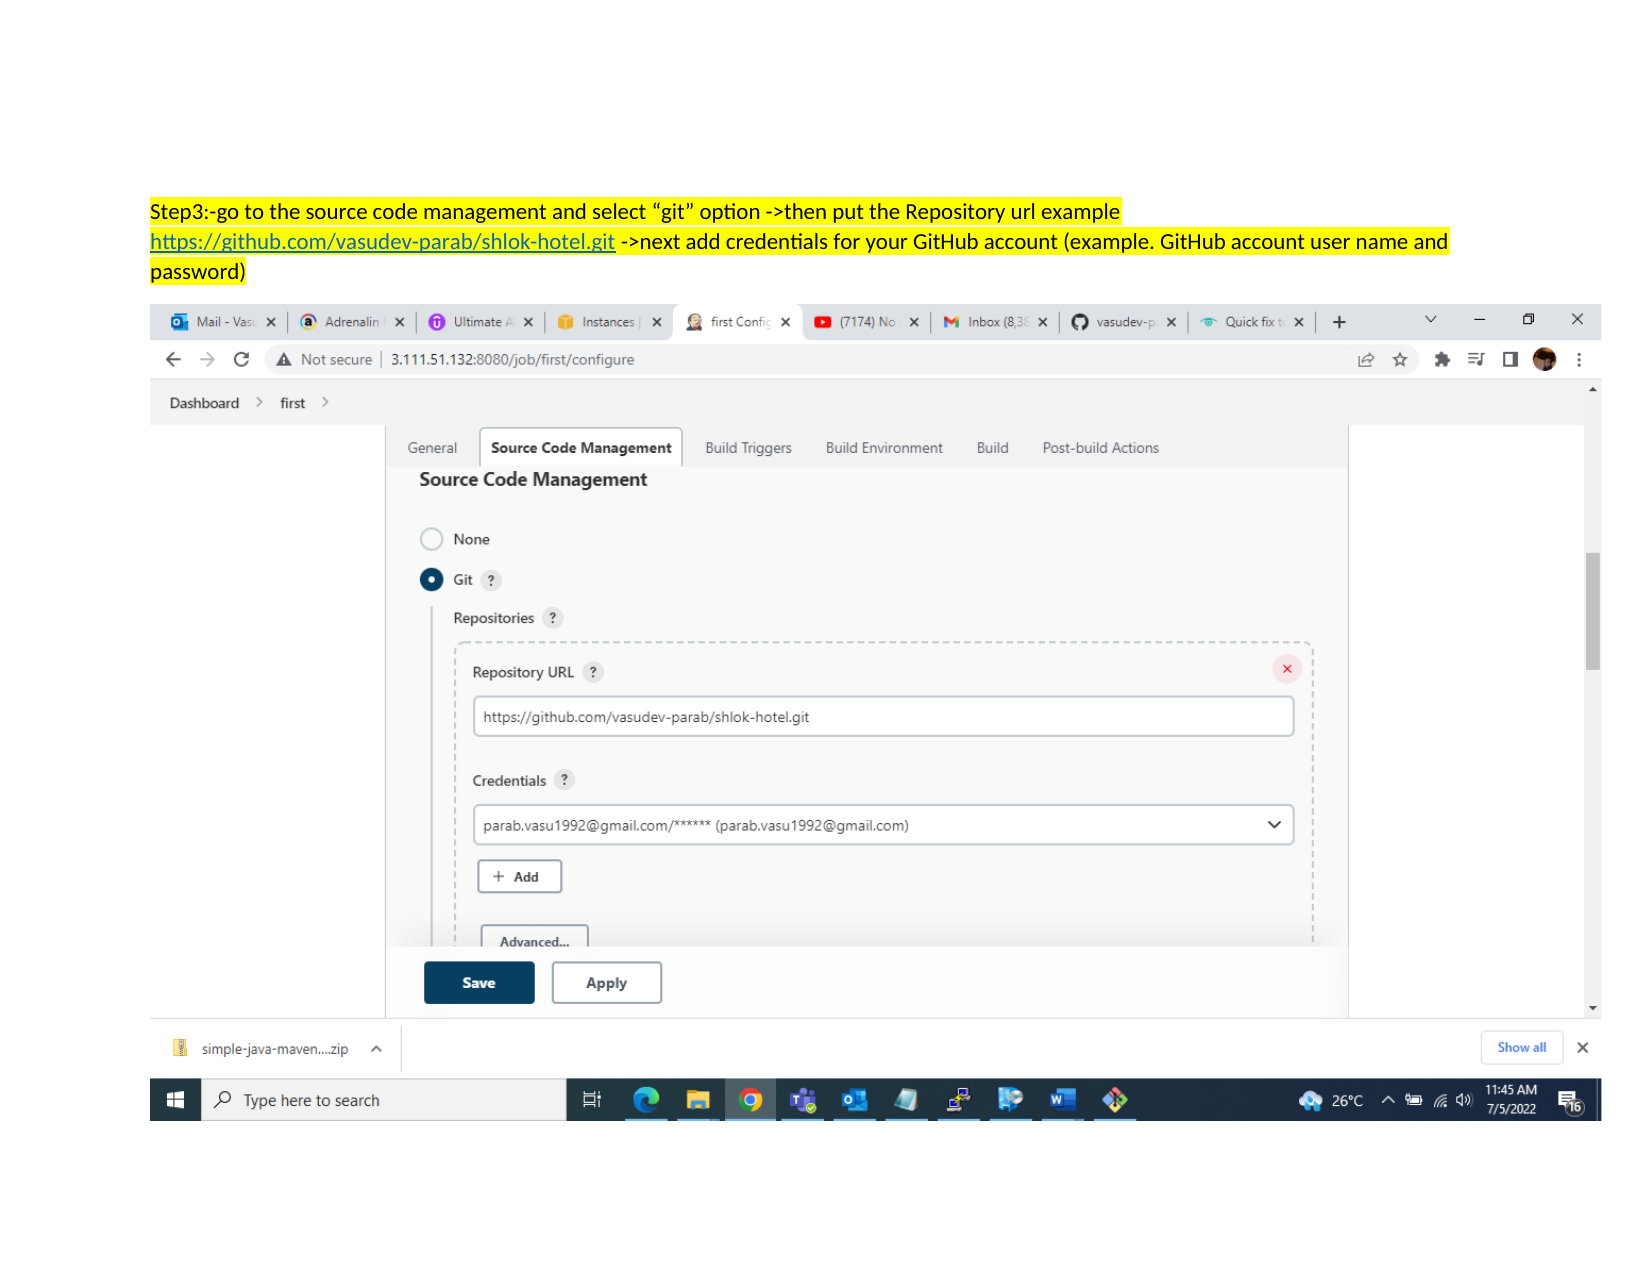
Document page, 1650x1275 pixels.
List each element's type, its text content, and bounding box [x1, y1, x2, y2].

picture [150, 304, 1602, 1121]
text Step3:-go to the source code management and select “git” option ->then put the Repository url example https://github.com/vasudev-parab/shlok-hotel.git ->next add credentials for your GitHub account (example. GitHub account user name and password) [150, 197, 1500, 285]
